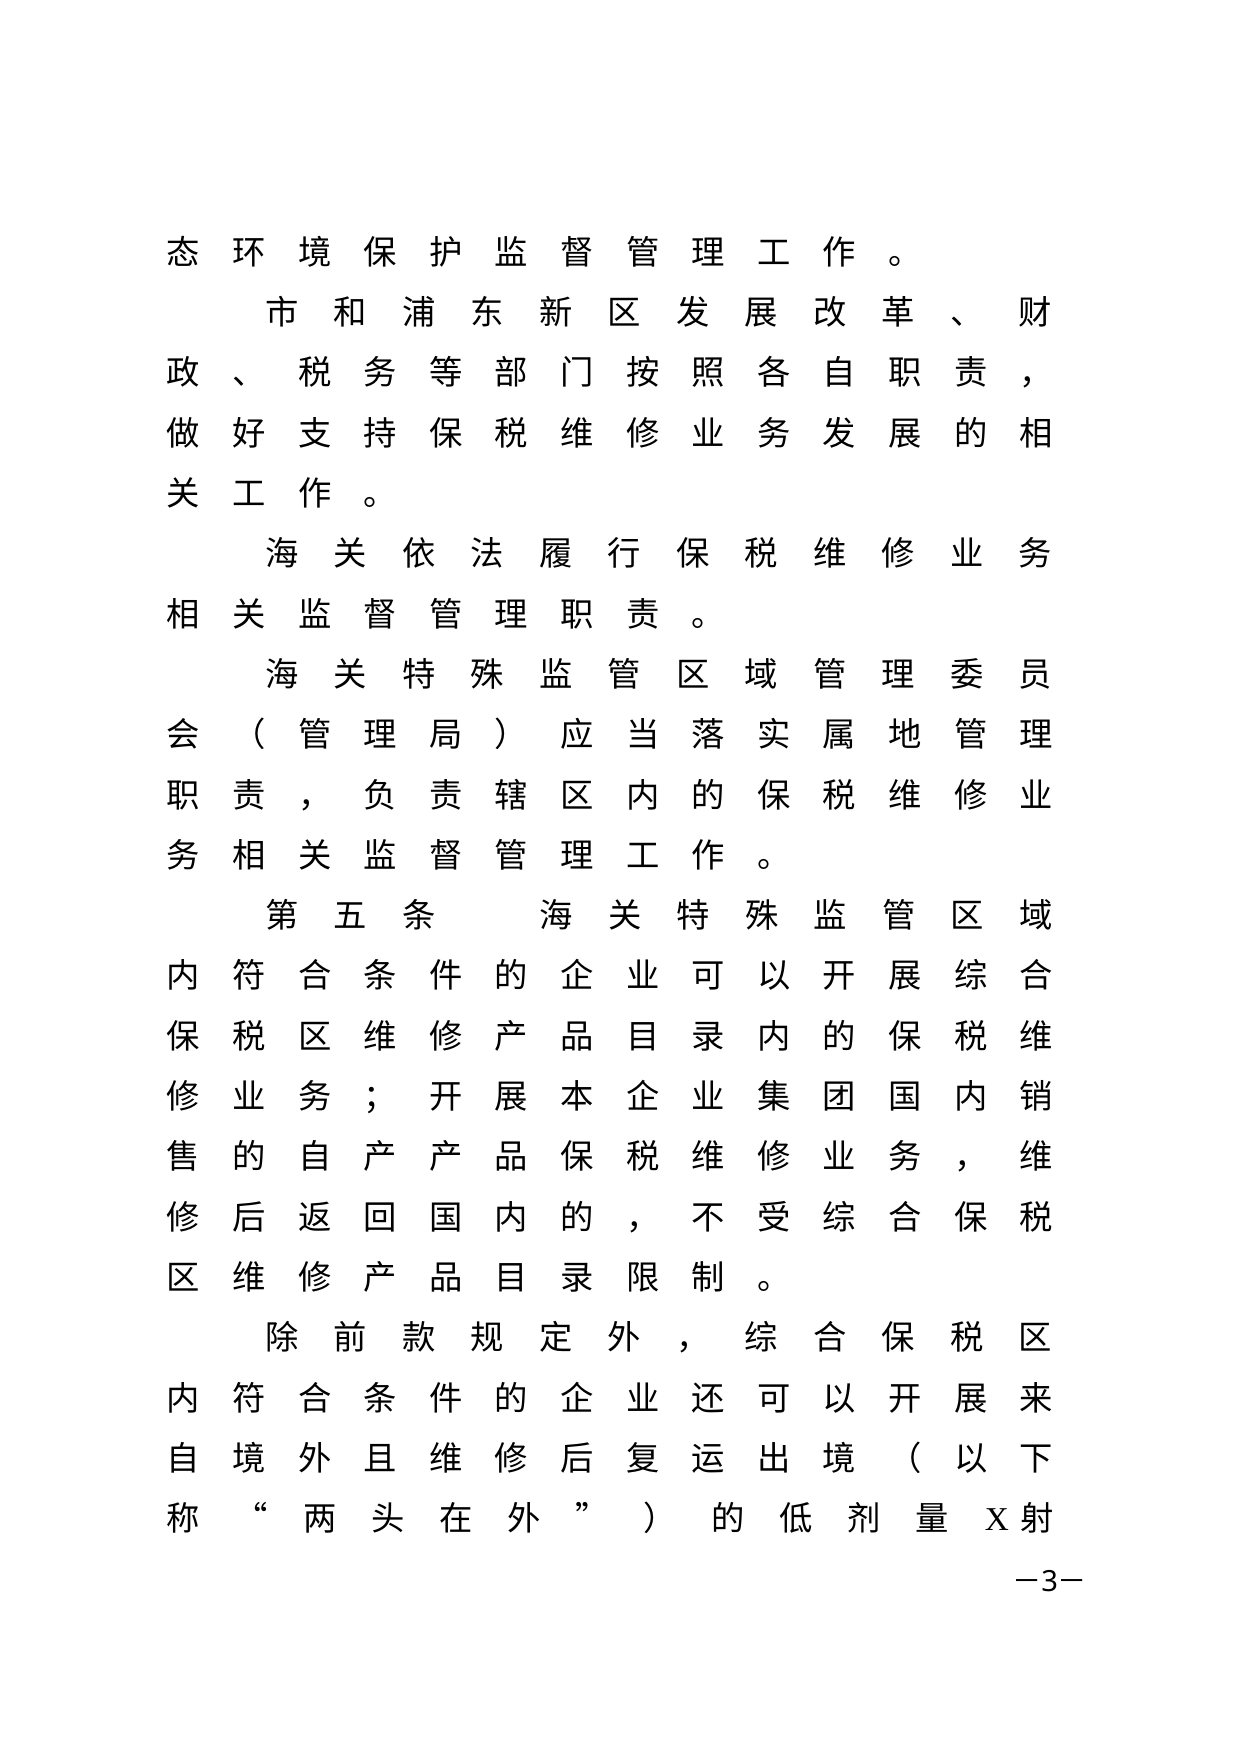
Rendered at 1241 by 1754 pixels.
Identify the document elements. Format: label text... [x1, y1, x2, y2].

text 海关依法履行保税维修业务相关监督管理职责。 [167, 521, 1085, 642]
text 第五条 海关特殊监管区域内符合条件的企业可以开展综合保税区维修产品目录内的保税维修业务；开展本企业集团国内销售的自产产品保税维修业务，维修后返回国内的，不受综合保税区维修产品目录限制。 [167, 883, 1085, 1305]
text 海关特殊监管区域管理委员会（管理局）应当落实属地管理职责，负责辖区内的保税维修业务相关监督管理工作。 [167, 642, 1085, 883]
text 市和浦东新区发展改革、财政、税务等部门按照各自职责，做好支持保税维修业务发展的相关工作。 [167, 280, 1085, 521]
text 市和浦东新区生态环境部门按照职责负责保税维修业务的生态环境保护监督管理工作。 [167, 219, 1085, 280]
